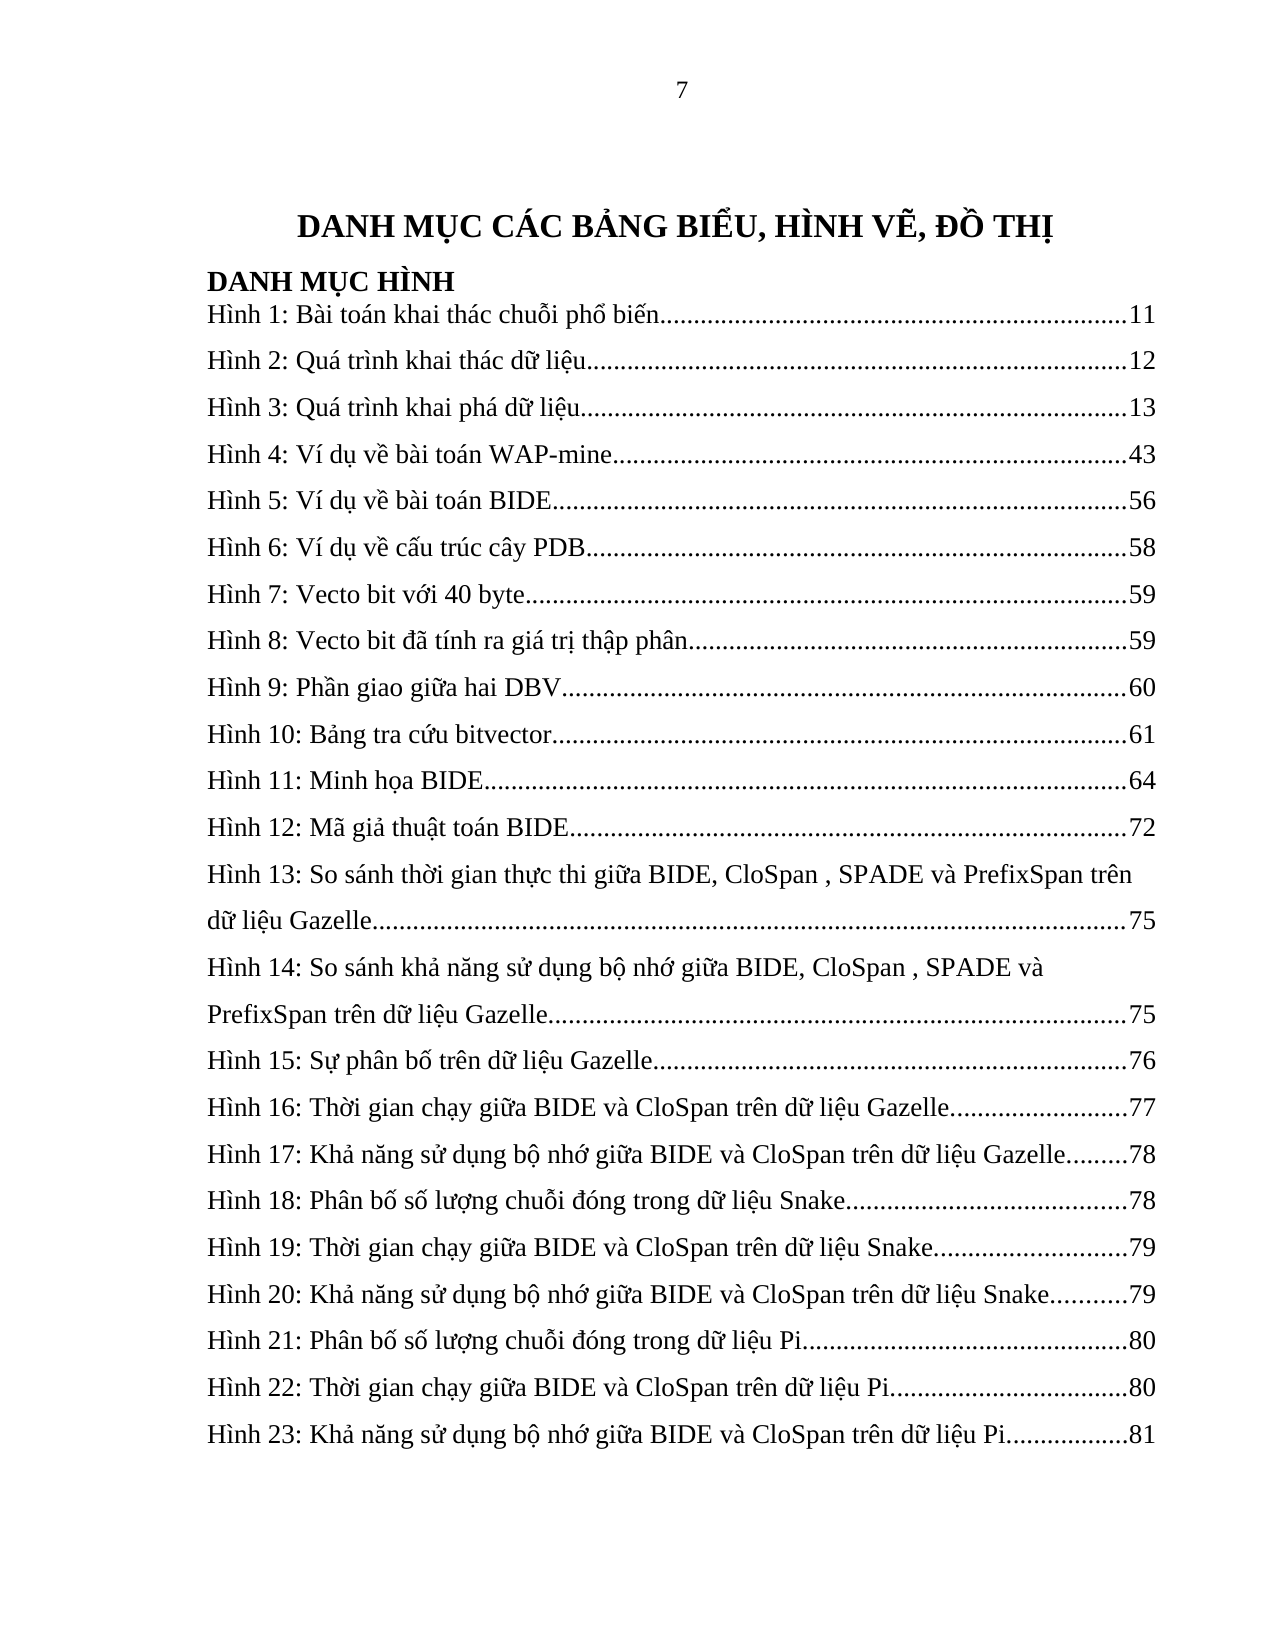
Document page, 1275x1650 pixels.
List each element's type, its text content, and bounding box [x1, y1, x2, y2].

text Hình 18: Phân bố số lượng chuỗi đóng trong dữ liệu Snake. 78 [207, 1184, 1157, 1216]
text Hình 5: Ví dụ về bài toán BIDE 56 [207, 484, 1157, 516]
text Hình 22: Thời gian chạy giữa BIDE và CloSpan trên dữ liệu Pi. 80 [207, 1371, 1157, 1402]
text Hình 13: So sánh thời gian thực thi giữa BIDE, CloSpan , SPADE và PrefixSpan trên dữ liệu Gazelle. 75 [207, 858, 1157, 936]
text Hình 10: Bảng tra cứu bitvector 61 [207, 718, 1157, 749]
text Hình 2: Quá trình khai thác dữ liệu 12 [207, 344, 1157, 376]
text Hình 8: Vecto bit đã tính ra giá trị thập phân 59 [207, 624, 1157, 656]
text Hình 21: Phân bố số lượng chuỗi đóng trong dữ liệu Pi. 80 [207, 1324, 1157, 1356]
text DANH MỤC CÁC BẢNG BIỂU, HÌNH VẼ, ĐỒ THỊ [207, 207, 1157, 245]
text Hình 6: Ví dụ về cấu trúc cây PDB 58 [207, 531, 1157, 562]
text Hình 11: Minh họa BIDE 64 [207, 764, 1157, 796]
text Hình 12: Mã giả thuật toán BIDE 72 [207, 811, 1157, 842]
text DANH MỤC HÌNH [207, 264, 1157, 298]
text Hình 14: So sánh khả năng sử dụng bộ nhớ giữa BIDE, CloSpan , SPADE và PrefixSpan trên dữ liệu Gazelle. 75 [207, 951, 1157, 1029]
text Hình 1: Bài toán khai thác chuỗi phổ biến 11 [207, 298, 1157, 329]
text Hình 16: Thời gian chạy giữa BIDE và CloSpan trên dữ liệu Gazelle. 77 [207, 1091, 1157, 1122]
text Hình 9: Phần giao giữa hai DBV 60 [207, 671, 1157, 702]
text Hình 23: Khả năng sử dụng bộ nhớ giữa BIDE và CloSpan trên dữ liệu Pi. 81 [207, 1418, 1157, 1449]
text Hình 4: Ví dụ về bài toán WAP-mine 43 [207, 438, 1157, 469]
text Hình 17: Khả năng sử dụng bộ nhớ giữa BIDE và CloSpan trên dữ liệu Gazelle. 78 [207, 1138, 1157, 1169]
text Hình 7: Vecto bit với 40 byte 59 [207, 578, 1157, 609]
text Hình 19: Thời gian chạy giữa BIDE và CloSpan trên dữ liệu Snake. 79 [207, 1231, 1157, 1262]
text Hình 3: Quá trình khai phá dữ liệu 13 [207, 391, 1157, 422]
text Hình 20: Khả năng sử dụng bộ nhớ giữa BIDE và CloSpan trên dữ liệu Snake. 79 [207, 1278, 1157, 1309]
text Hình 15: Sự phân bố trên dữ liệu Gazelle 76 [207, 1044, 1157, 1076]
